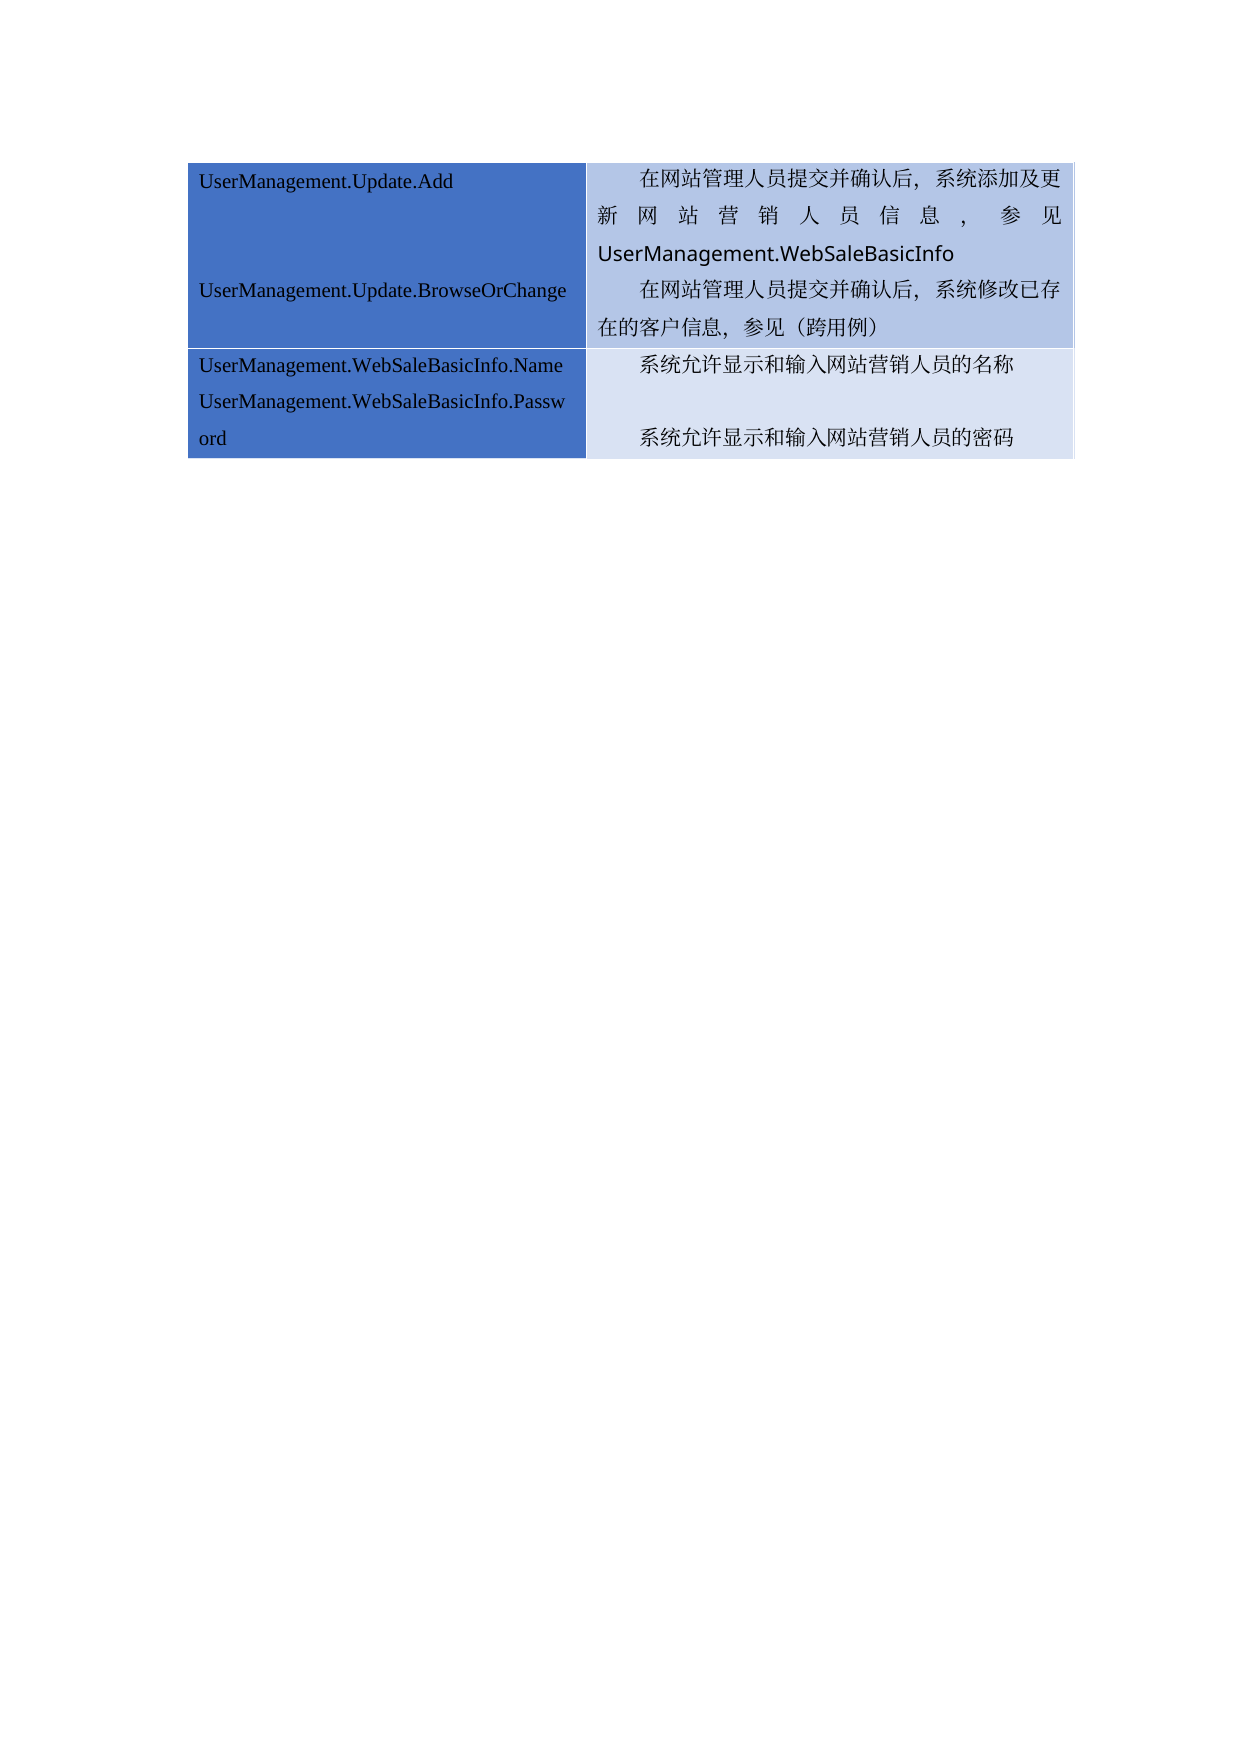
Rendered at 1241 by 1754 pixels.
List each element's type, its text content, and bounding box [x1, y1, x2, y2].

table_cell 系统允许显示和输入网站营销人员的名称 系统允许显示和输入网站营销人员的密码 [587, 349, 1073, 458]
table_cell UserManagement.WebSaleBasicInfo.Name UserManagement.WebSaleBasicInfo.Password [188, 349, 586, 458]
table_cell UserManagement.Update.Add UserManagement.Update.BrowseOrChange [188, 163, 586, 348]
table_cell 在网站管理人员提交并确认后，系统添加及更新网站营销人员信息，参见UserManagement.WebSaleBasicInfo 在网站管理人员提交并确认后，系统修改已存在的客户信息，参见（跨用例） [587, 163, 1073, 348]
